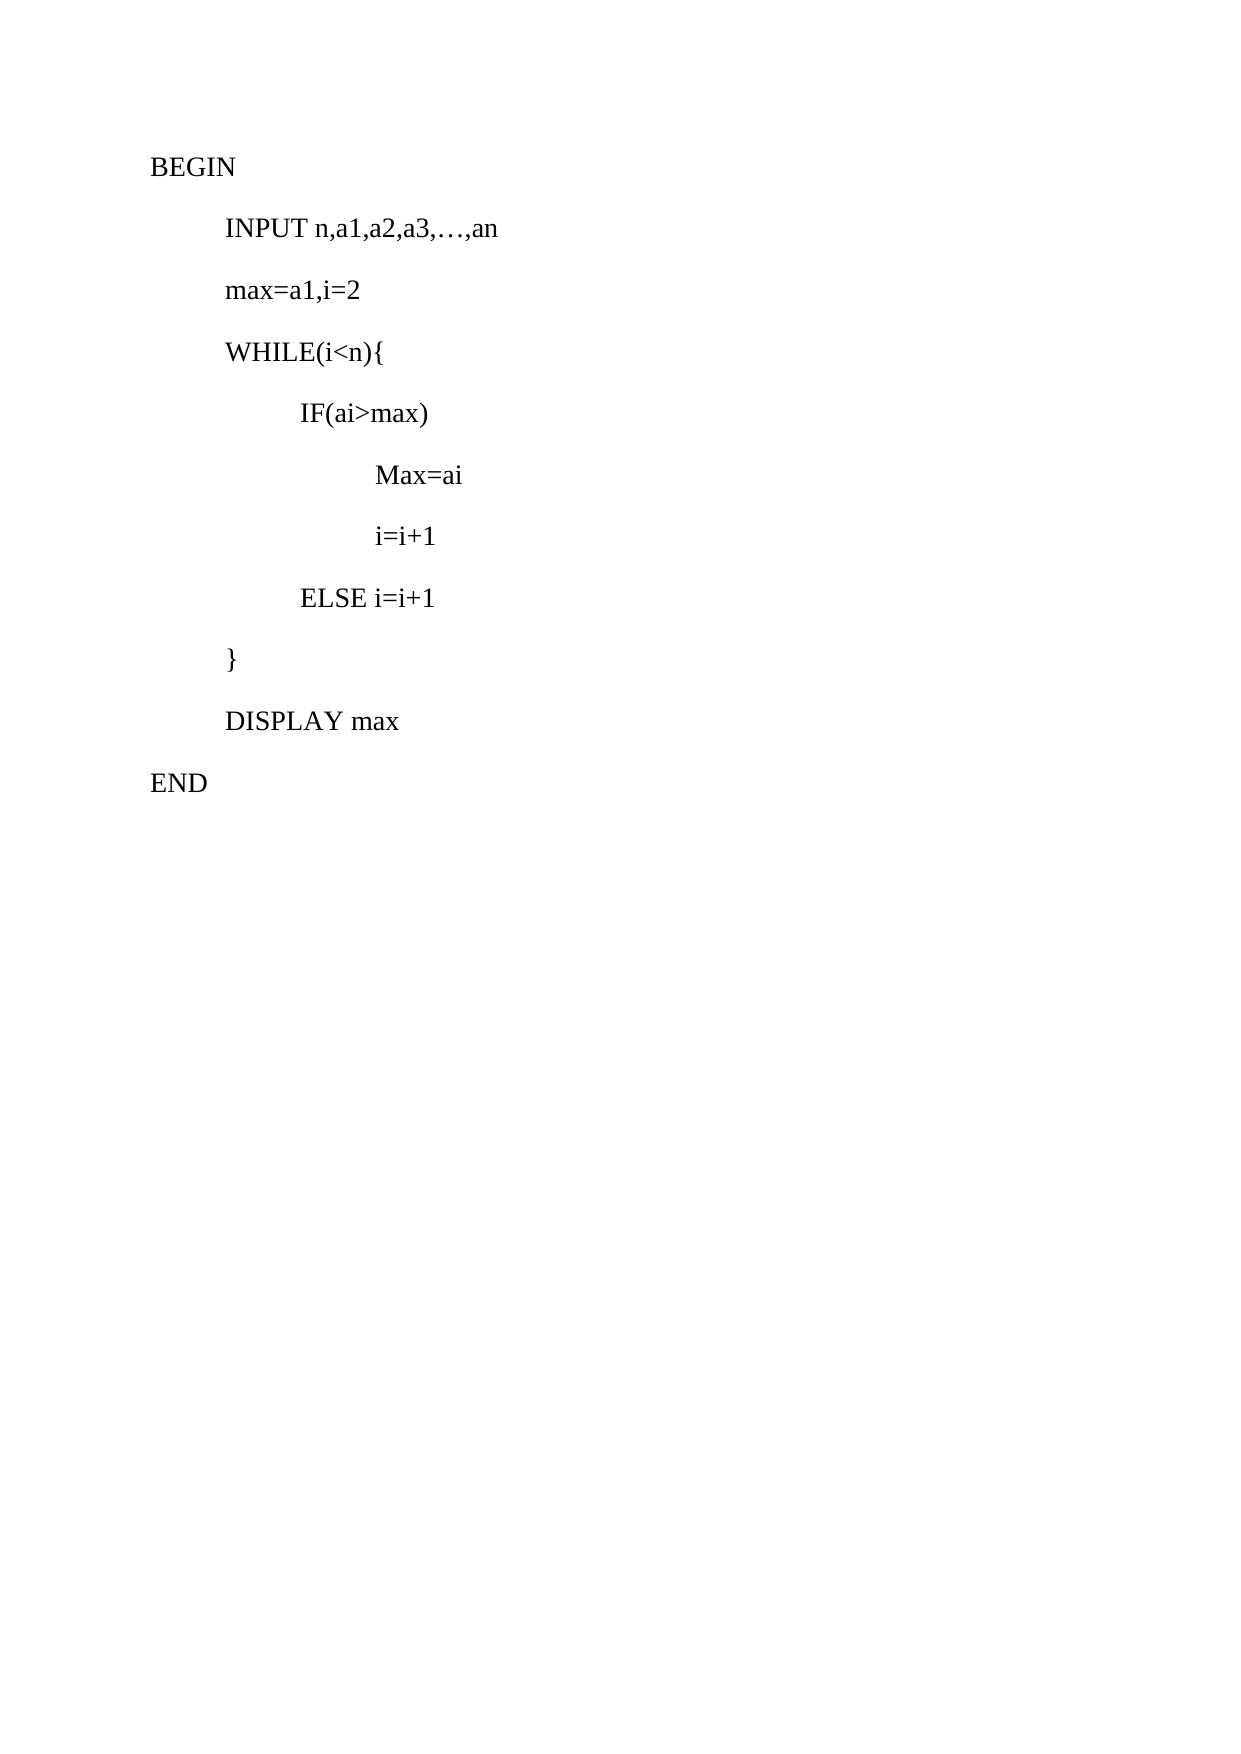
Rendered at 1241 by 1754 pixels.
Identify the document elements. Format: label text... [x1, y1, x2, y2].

text END [150, 766, 1090, 798]
text } [150, 642, 1090, 675]
text WHILE(i<n){ [150, 335, 1090, 367]
text i=i+1 [300, 519, 1090, 552]
text BEGIN [150, 150, 1090, 182]
text DISPLAY max [150, 704, 1090, 736]
text Max=ai [300, 458, 1090, 490]
text INPUT n,a1,a2,a3,…,an [150, 212, 1090, 244]
text max=a1,i=2 [150, 273, 1090, 306]
text IF(ai>max) [225, 396, 1090, 429]
text ELSE i=i+1 [225, 581, 1090, 613]
